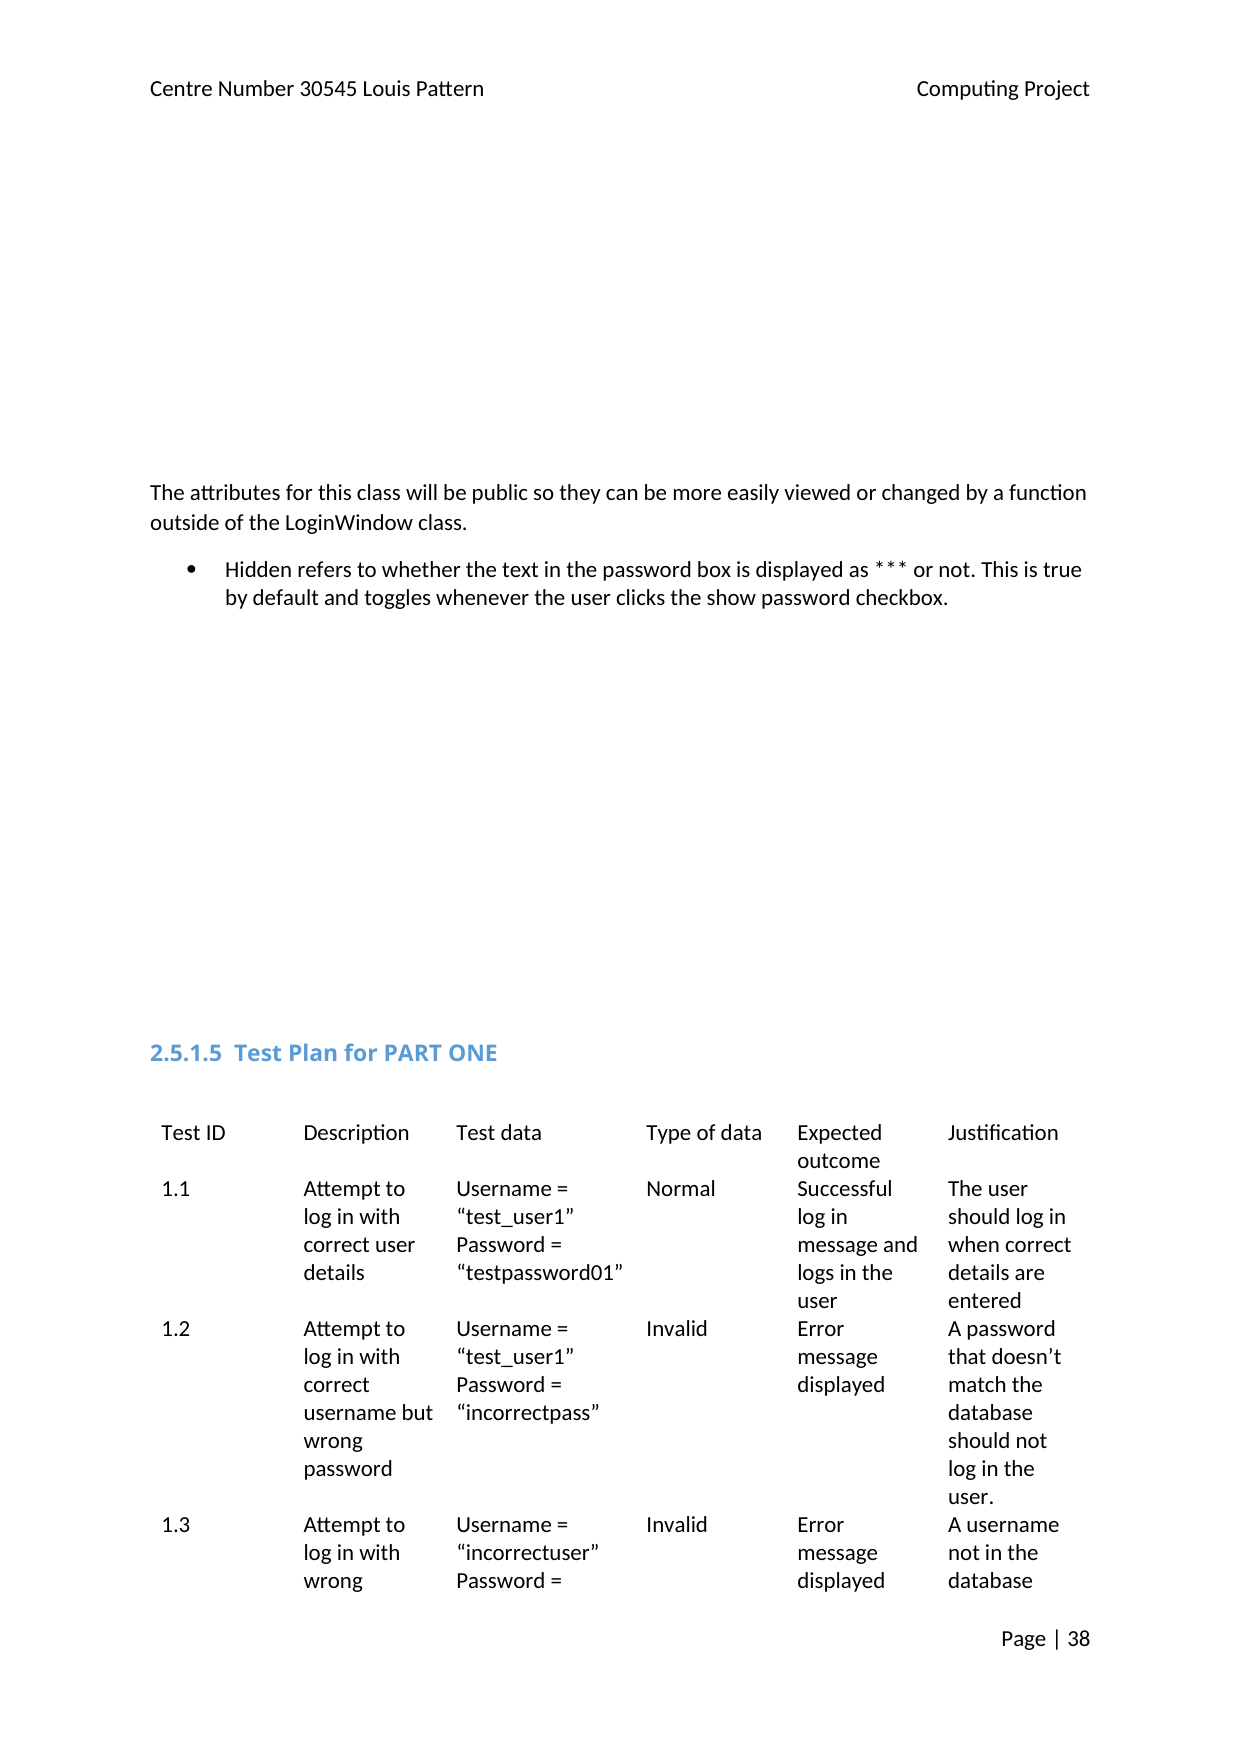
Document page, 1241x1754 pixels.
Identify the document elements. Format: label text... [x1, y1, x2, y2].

list Hidden refers to whether the text in the password box is displayed as *** or not. This is true by default and toggles whenever the user clicks the show password checkbox. [187, 555, 1090, 611]
table_cell 1.3 [150, 1510, 292, 1594]
table_cell Attempt to log in with correct username but wrong password [292, 1314, 445, 1510]
table_cell Attempt to log in with correct user details [292, 1174, 445, 1314]
table_cell The user should log in when correct details are entered [937, 1174, 1090, 1314]
table_cell 1.2 [150, 1314, 292, 1510]
table_header Test data [445, 1118, 635, 1174]
table_cell 1.1 [150, 1174, 292, 1314]
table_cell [786, 1510, 937, 1594]
table_cell Username = “test_user1” Password = “testpassword01” [445, 1174, 635, 1314]
table_cell Username = “test_user1” Password = “incorrectpass” [445, 1314, 635, 1510]
table_cell Error message displayed [786, 1314, 937, 1510]
table_cell Invalid [635, 1510, 786, 1594]
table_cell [292, 1510, 445, 1594]
table_header Type of data [635, 1118, 786, 1174]
text The attributes for this class will be public so they can be more easily viewed or changed by a function outside of the LoginWindow class. [150, 478, 1090, 536]
table_header Expected outcome [786, 1118, 937, 1174]
table_cell Normal [635, 1174, 786, 1314]
table_cell Successful log in message and logs in the user [786, 1174, 937, 1314]
table_cell A password that doesn’t match the database should not log in the user. [937, 1314, 1090, 1510]
table_cell Invalid [635, 1314, 786, 1510]
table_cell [445, 1510, 635, 1594]
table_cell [937, 1510, 1090, 1594]
table_header Description [292, 1118, 445, 1174]
table_header Test ID [150, 1118, 292, 1174]
table_header Justification [937, 1118, 1090, 1174]
subtitle 2.5.1.5 Test Plan for PART ONE [150, 1037, 1090, 1068]
